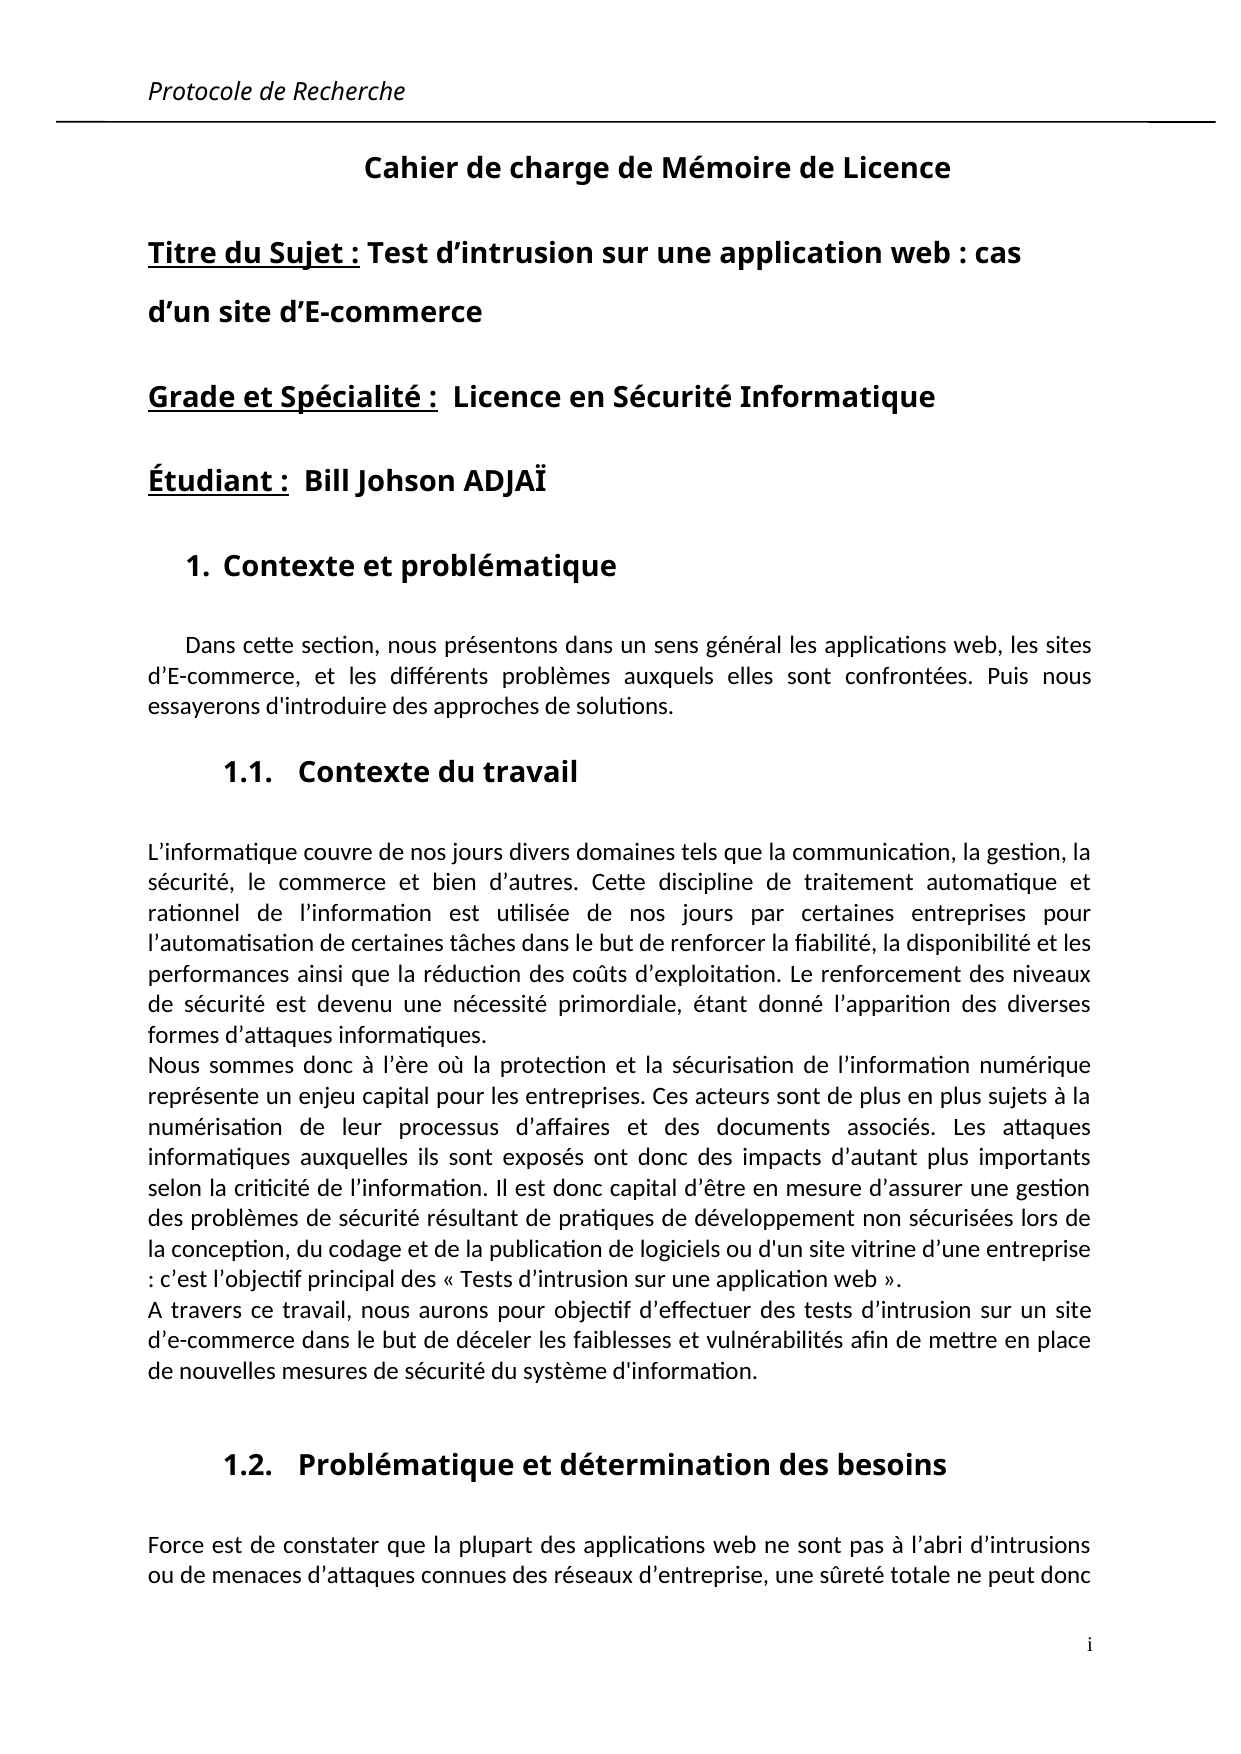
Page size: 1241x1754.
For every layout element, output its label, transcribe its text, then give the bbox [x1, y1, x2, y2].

text L’informatique couvre de nos jours divers domaines tels que la communication, la gestion, la sécurité, le commerce et bien d’autres. Cette discipline de traitement automatique et rationnel de l’information est utilisée de nos jours par certaines entreprises pour l’automatisation de certaines tâches dans le but de renforcer la fiabilité, la disponibilité et les performances ainsi que la réduction des coûts d’exploitation. Le renforcement des niveaux de sécurité est devenu une nécessité primordiale, étant donné l’apparition des diverses formes d’attaques informatiques. [148, 836, 1093, 1050]
text A travers ce travail, nous aurons pour objectif d’effectuer des tests d’intrusion sur un site d’e-commerce dans le but de déceler les faiblesses et vulnérabilités afin de mettre en place de nouvelles mesures de sécurité du système d'information. [148, 1294, 1093, 1385]
text Titre du Sujet : Test d’intrusion sur une application web : cas d’un site d’E-commerce [148, 232, 1093, 331]
list Contexte et problématique [185, 545, 1093, 585]
text Étudiant : Bill Johson ADJAÏ [148, 461, 1093, 500]
text Dans cette section, nous présentons dans un sens général les applications web, les sites d’E-commerce, et les différents problèmes auxquels elles sont confrontées. Puis nous essayerons d'introduire des approches de solutions. [148, 629, 1093, 721]
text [148, 1529, 1093, 1590]
text Cahier de charge de Mémoire de Licence [223, 148, 1093, 187]
list Contexte du travail [223, 752, 1093, 791]
text Grade et Spécialité : Licence en Sécurité Informatique [148, 376, 1093, 416]
list Problématique et détermination des besoins [223, 1445, 1093, 1484]
text Nous sommes donc à l’ère où la protection et la sécurisation de l’information numérique représente un enjeu capital pour les entreprises. Ces acteurs sont de plus en plus sujets à la numérisation de leur processus d’affaires et des documents associés. Les attaques informatiques auxquelles ils sont exposés ont donc des impacts d’autant plus importants selon la criticité de l’information. Il est donc capital d’être en mesure d’assurer une gestion des problèmes de sécurité résultant de pratiques de développement non sécurisées lors de la conception, du codage et de la publication de logiciels ou d'un site vitrine d’une entreprise : c’est l’objectif principal des « Tests d’intrusion sur une application web ». [148, 1050, 1093, 1294]
